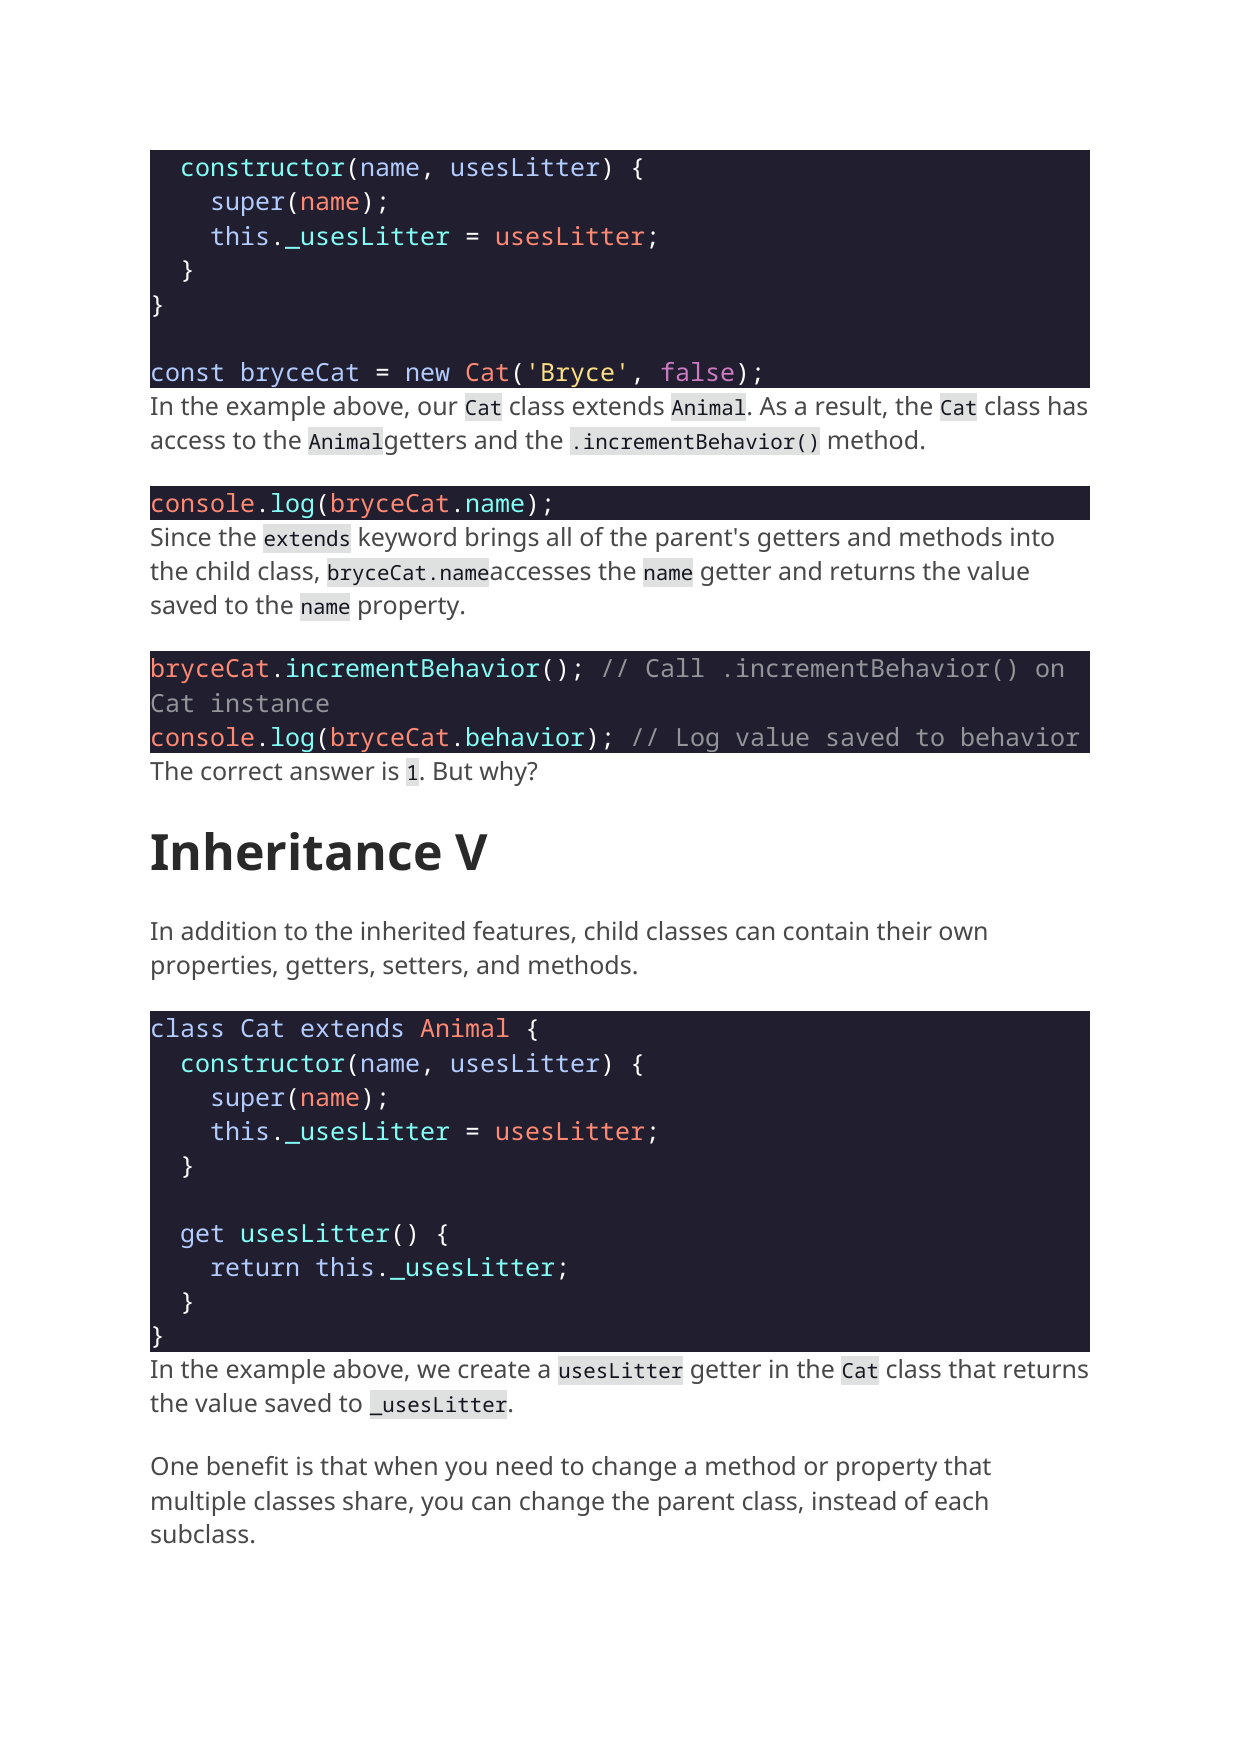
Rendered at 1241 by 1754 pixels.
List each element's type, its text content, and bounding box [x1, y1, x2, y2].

text In the example above, we create a usesLitter getter in the Cat class that returns the value saved to _usesLitter. [150, 1352, 1090, 1420]
text constructor(name, usesLitter) { [150, 1045, 1090, 1079]
text } [150, 286, 1090, 320]
text console.log(bryceCat.name); [150, 486, 1090, 520]
text In the example above, our Cat class extends Animal. As a result, the Cat class has access to the Animalgetters and the .incrementBehavior() method. [150, 388, 1090, 457]
text this._usesLitter = usesLitter; [150, 1113, 1090, 1147]
text super(name); [150, 1079, 1090, 1113]
text The correct answer is 1. But why? [150, 753, 1090, 787]
subtitle Inheritance V [150, 817, 1090, 885]
text } [150, 1147, 1090, 1181]
text console.log(bryceCat.behavior); // Log value saved to behavior [150, 719, 1090, 753]
text Since the extends keyword brings all of the parent's getters and methods into the child class, bryceCat.nameaccesses the name getter and returns the value saved to the name property. [150, 520, 1090, 622]
text } [150, 1318, 1090, 1352]
text In addition to the inherited features, child classes can contain their own properties, getters, setters, and methods. [150, 914, 1090, 982]
text super(name); [150, 184, 1090, 218]
text return this._usesLitter; [150, 1249, 1090, 1284]
text bryceCat.incrementBehavior(); // Call .incrementBehavior() on Cat instance [150, 651, 1090, 719]
text } [150, 252, 1090, 286]
text get usesLitter() { [150, 1216, 1090, 1249]
text constructor(name, usesLitter) { [150, 150, 1090, 184]
text const bryceCat = new Cat('Bryce', false); [150, 354, 1090, 388]
text this._usesLitter = usesLitter; [150, 218, 1090, 252]
text } [150, 1284, 1090, 1318]
text One benefit is that when you need to change a method or property that multiple classes share, you can change the parent class, instead of each subclass. [150, 1449, 1090, 1551]
text class Cat extends Animal { [150, 1011, 1090, 1045]
